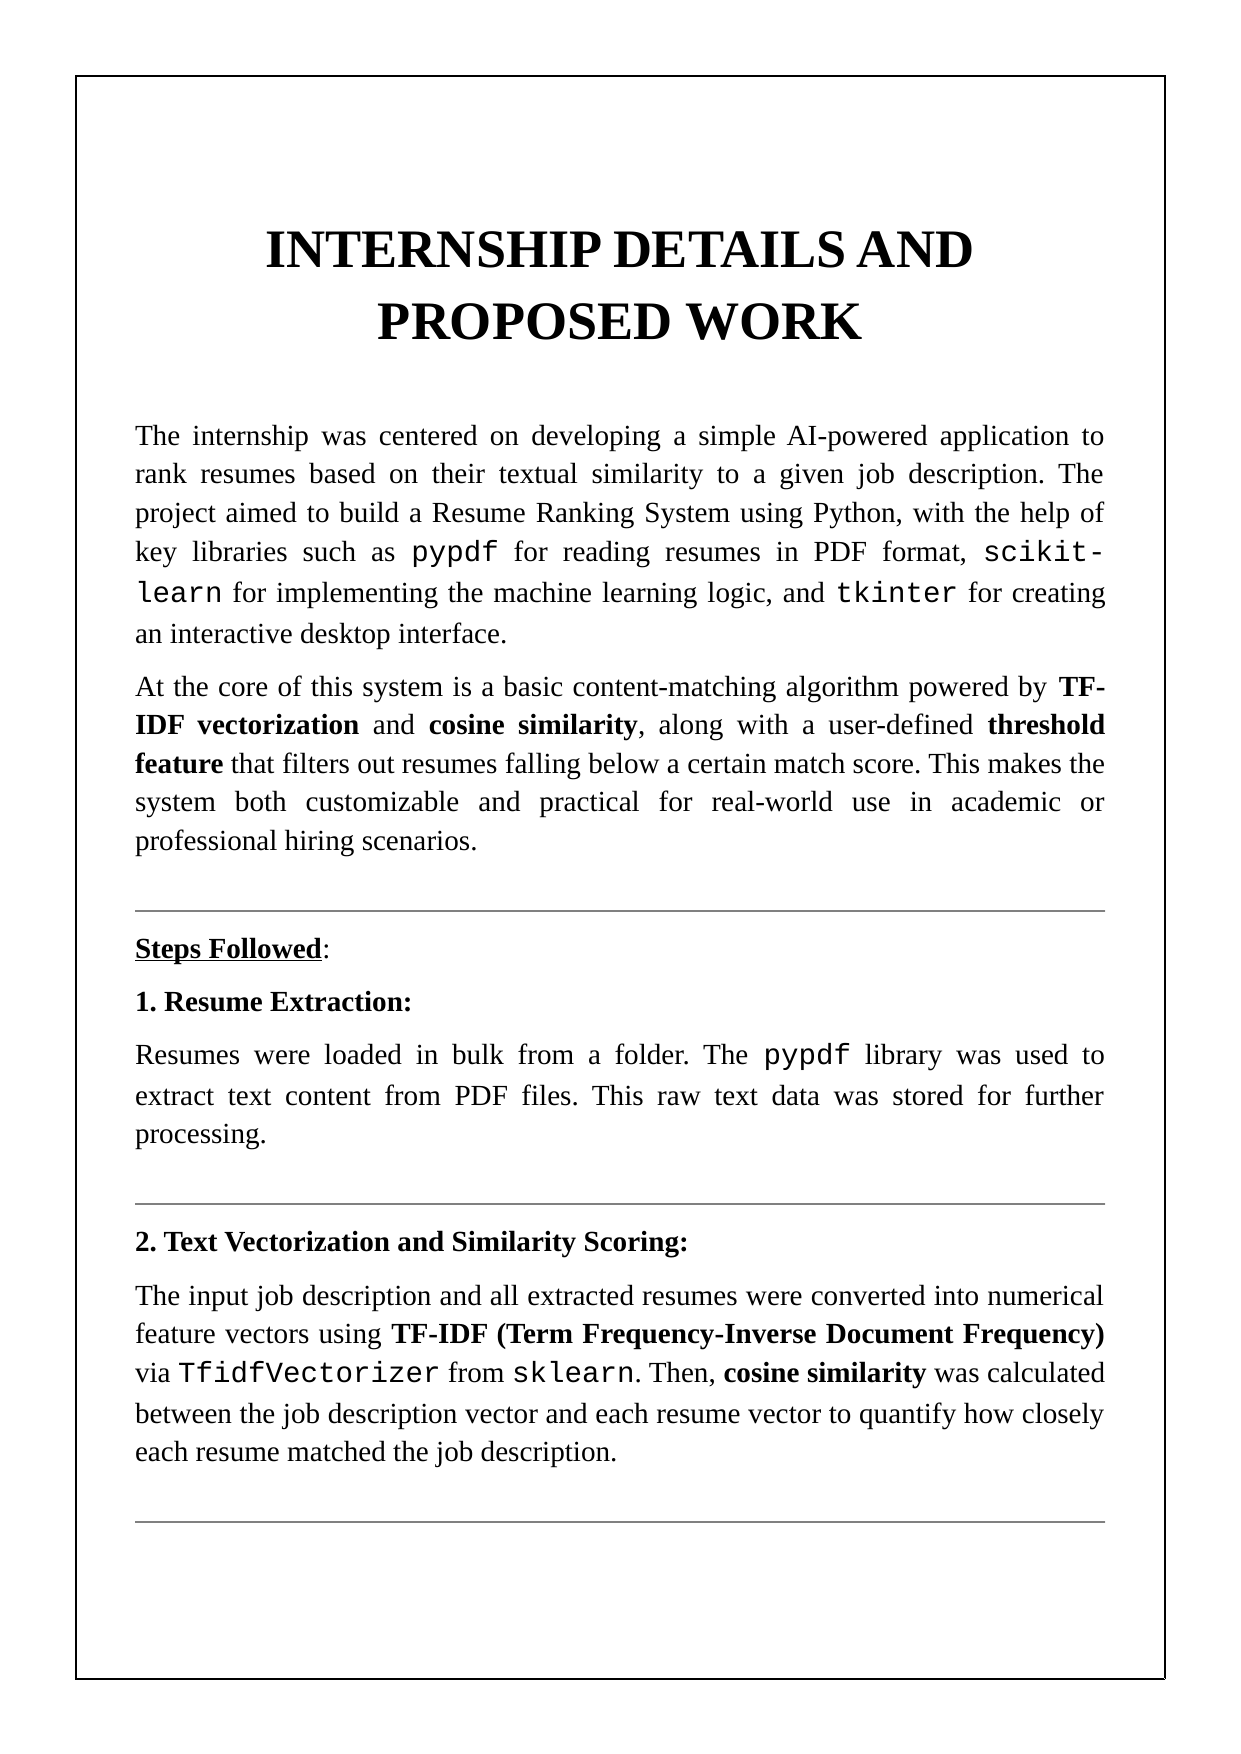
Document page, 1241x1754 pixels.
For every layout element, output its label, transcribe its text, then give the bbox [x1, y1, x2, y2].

text INTERNSHIP DETAILS AND PROPOSED WORK [135, 217, 1105, 351]
text Resumes were loaded in bulk from a folder. The pypdf library was used to extract text content from PDF files. This raw text data was stored for further processing. [135, 1037, 1105, 1150]
text At the core of this system is a basic content-matching algorithm powered by TF-IDF vectorization and cosine similarity, along with a user-defined threshold feature that filters out resumes falling below a certain match score. This makes the system both customizable and practical for real-world use in academic or professional hiring scenarios. [135, 669, 1105, 857]
text 1. Resume Extraction: [135, 984, 1105, 1017]
text 2. Text Vectorization and Similarity Scoring: [135, 1224, 1105, 1258]
subtitle Steps Followed: [135, 931, 1105, 964]
text The internship was centered on developing a simple AI-powered application to rank resumes based on their textual similarity to a given job description. The project aimed to build a Resume Ranking System using Python, with the help of key libraries such as pypdf for reading resumes in PDF format, scikit-learn for implementing the machine learning logic, and tkinter for creating an interactive desktop interface. [135, 375, 1105, 649]
text The input job description and all extracted resumes were converted into numerical feature vectors using TF-IDF (Term Frequency-Inverse Document Frequency) via TfidfVectorizer from sklearn. Then, cosine similarity was calculated between the job description vector and each resume vector to quantify how closely each resume matched the job description. [135, 1278, 1105, 1468]
